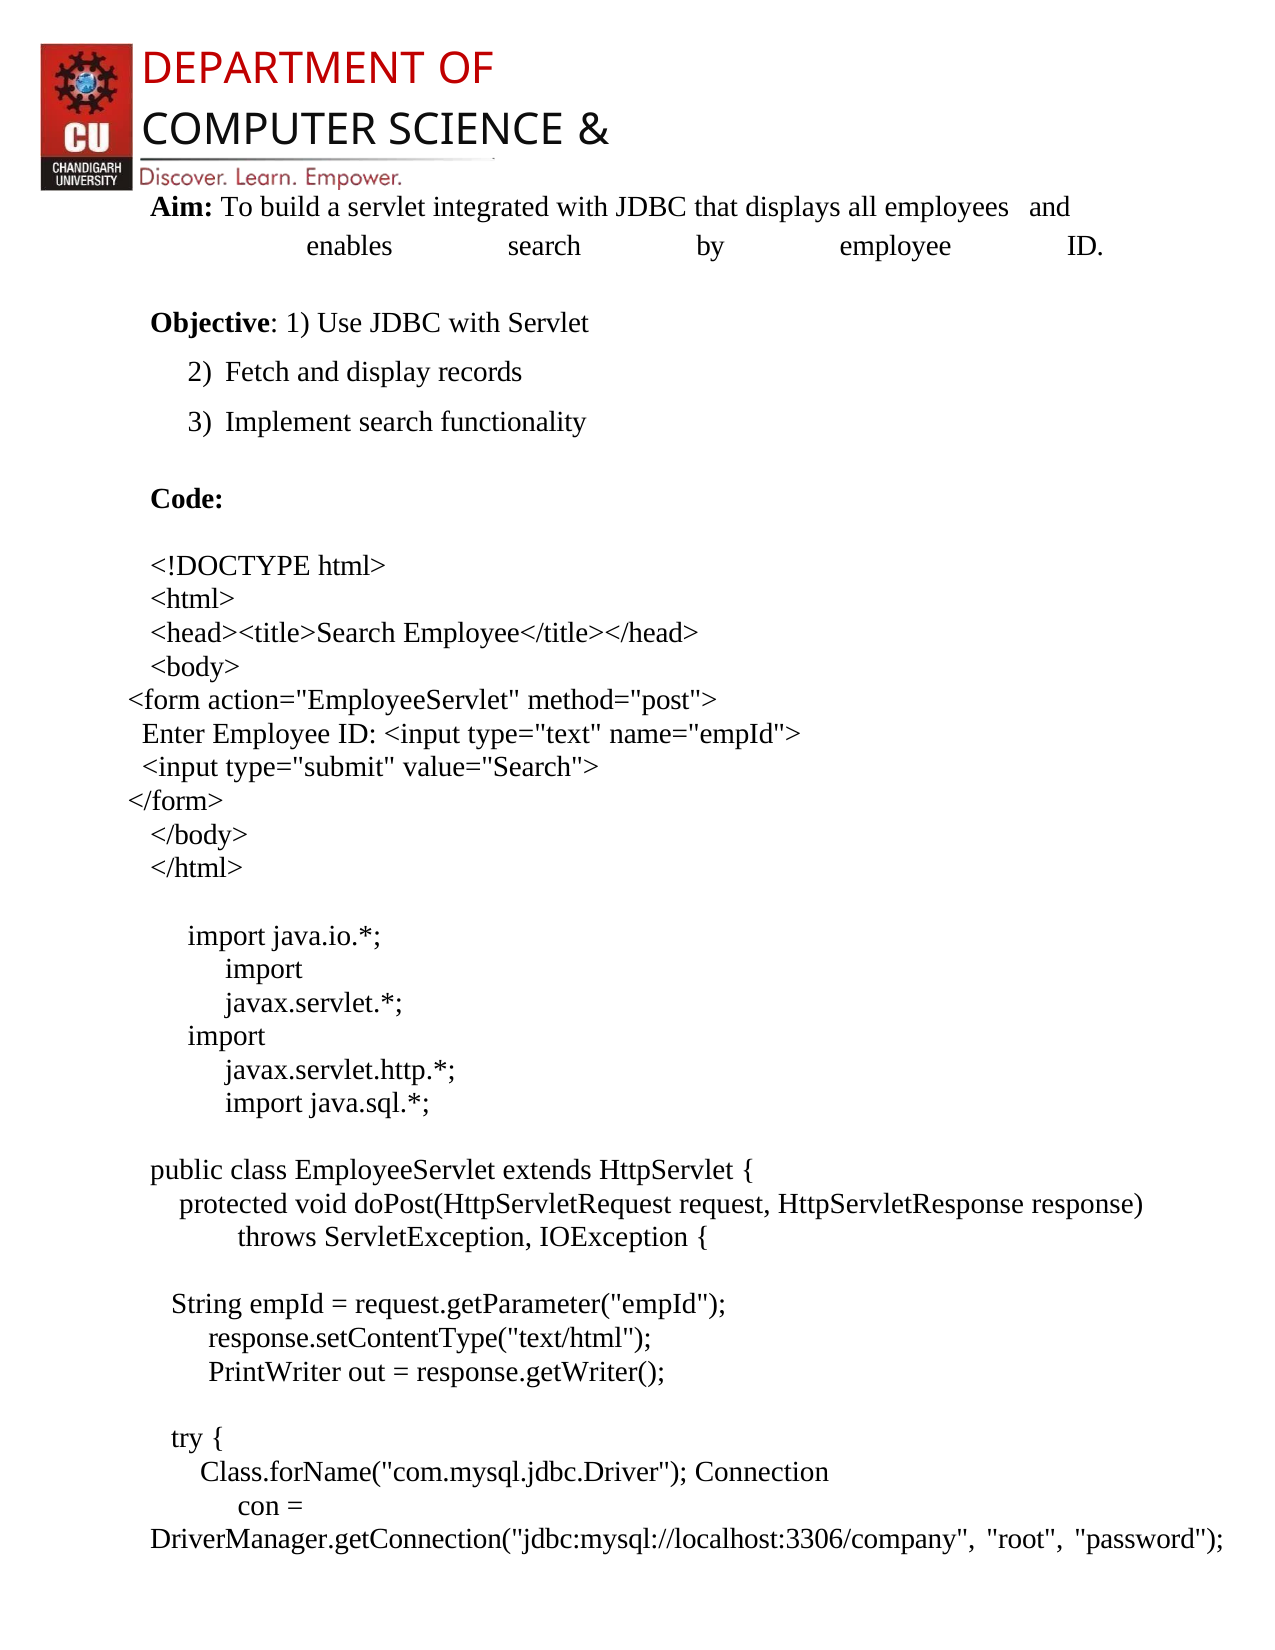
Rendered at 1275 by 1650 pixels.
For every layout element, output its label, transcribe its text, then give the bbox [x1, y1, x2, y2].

list Implement search functionality [187, 404, 1275, 437]
text public class EmployeeServlet extends HttpServlet { [150, 1152, 1275, 1186]
text <!DOCTYPE html> [150, 548, 1275, 582]
text <body> [150, 649, 1275, 683]
text protected void doPost(HttpServletRequest request, HttpServletResponse response) throws ServletException, IOException { [179, 1186, 1216, 1253]
text DriverManager.getConnection("jdbc:mysql://localhost:3306/company", "root", "password"); [150, 1521, 1275, 1555]
picture [40, 43, 529, 191]
text <head><title>Search Employee</title></head> [150, 615, 1275, 649]
text Class.forName("com.mysql.jdbc.Driver"); Connection con = [200, 1454, 833, 1521]
text try { [171, 1421, 1275, 1454]
text import javax.servlet.http.*; import java.sql.*; [187, 1018, 492, 1119]
list Fetch and display records [187, 354, 1275, 388]
text Objective: 1) Use JDBC with Servlet [150, 305, 1275, 339]
text </body> [150, 817, 1275, 850]
text </html> [150, 850, 1275, 884]
list Code: [150, 481, 1275, 514]
text Enter Employee ID: <input type="text" name="empId"> [142, 716, 1275, 750]
text import java.io.*; import javax.servlet.*; [187, 918, 413, 1018]
text String empId = request.getParameter("empId"); response.setContentType("text/html"); PrintWriter out = response.getWriter(); [171, 1287, 782, 1387]
text <form action="EmployeeServlet" method="post"> [127, 683, 1275, 716]
text <html> [150, 582, 1275, 615]
text </form> [127, 783, 1275, 817]
text <input type="submit" value="Search"> [142, 750, 1275, 783]
list Aim: To build a servlet integrated with JDBC that displays all employees and enables search by employee ID. [150, 189, 1105, 262]
